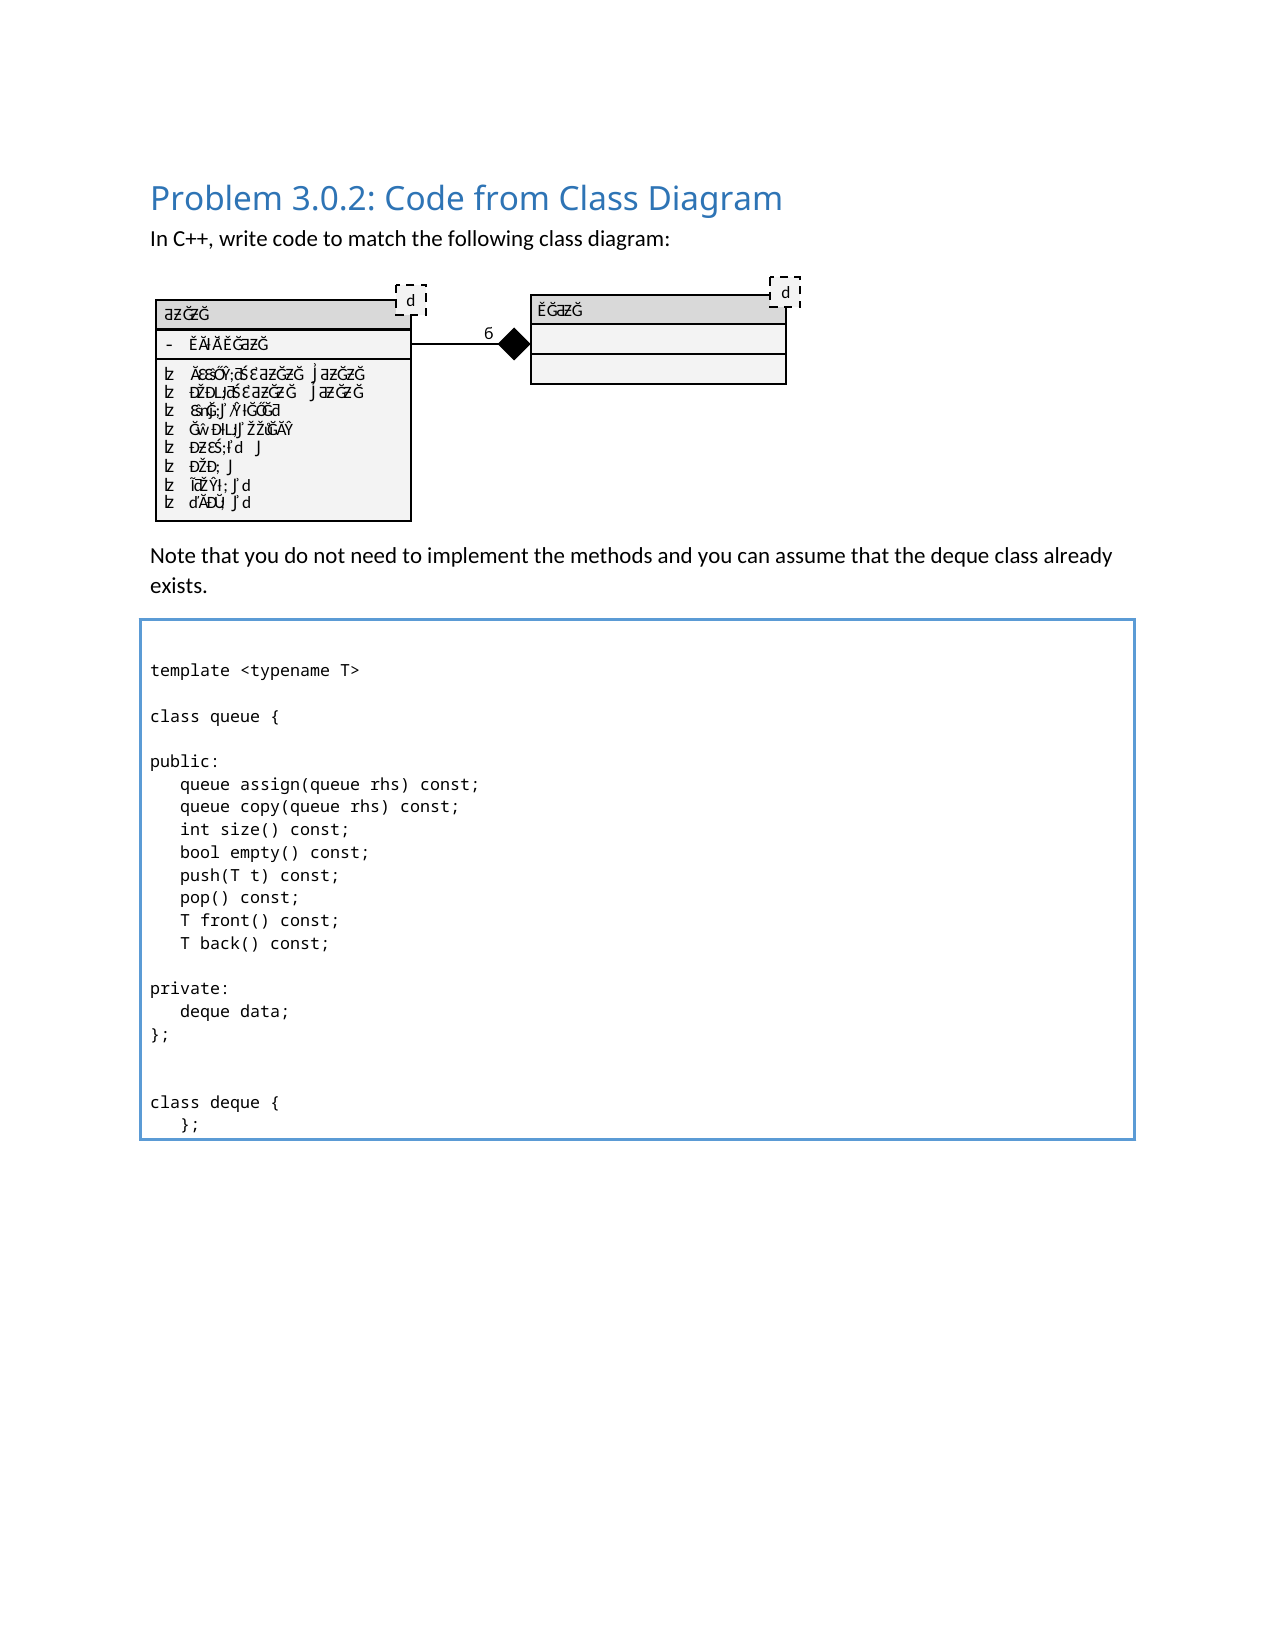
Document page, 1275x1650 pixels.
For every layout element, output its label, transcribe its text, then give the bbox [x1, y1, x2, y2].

text In C++, write code to match the following class diagram: [150, 224, 1125, 252]
text Note that you do not need to implement the methods and you can assume that the deque class already exists. [150, 541, 1125, 599]
subtitle Problem 3.0.2: Code from Class Diagram [150, 175, 1125, 220]
text template <typename T> class queue { public: queue assign(queue rhs) const; queue copy(queue rhs) const; int size() const; bool empty() const; push(T t) const; pop() const; T front() const; T back() const; private: deque data; }; class deque { }; [142, 653, 1133, 1138]
